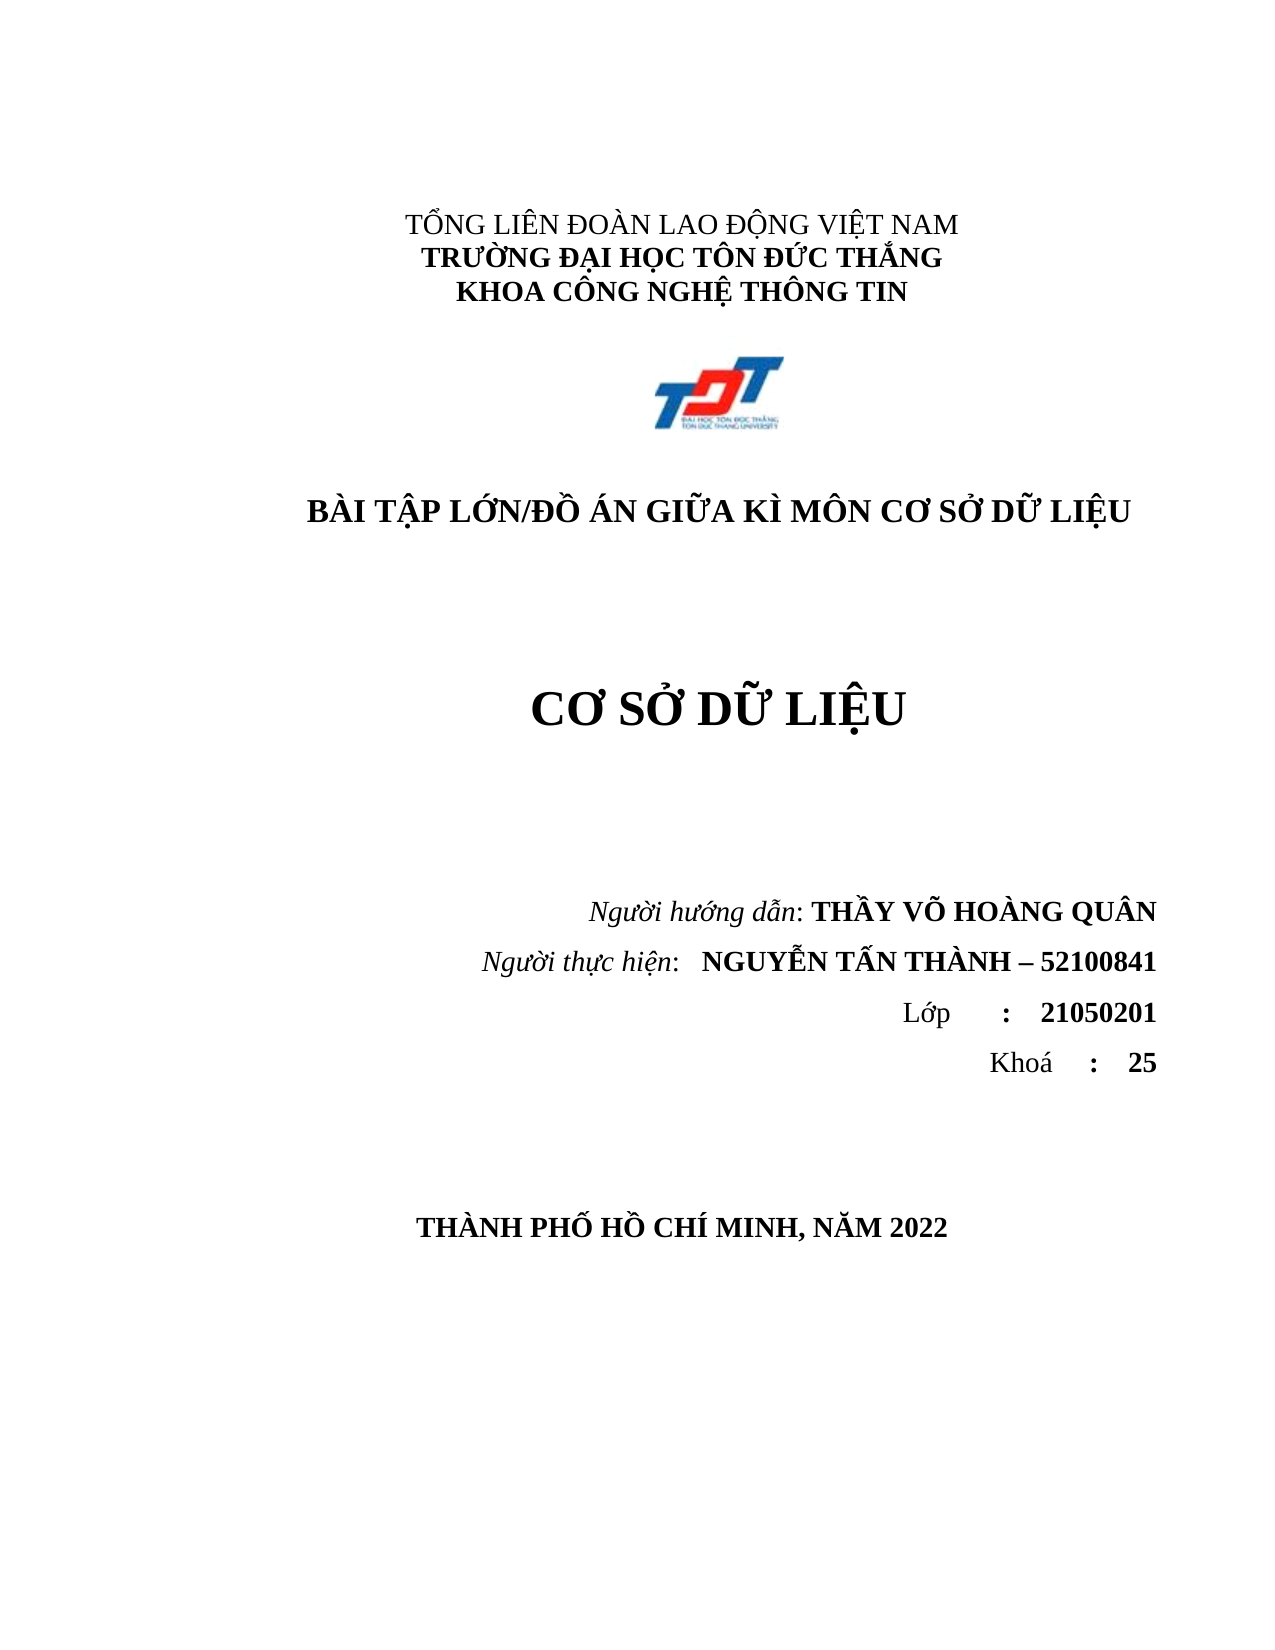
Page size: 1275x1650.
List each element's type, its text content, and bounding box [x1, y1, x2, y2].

text Lớp : 21050201 [207, 995, 1157, 1028]
text Người hướng dẫn: THẦY VÕ HOÀNG QUÂN [207, 894, 1157, 928]
text THÀNH PHỐ HỒ CHÍ MINH, NĂM 2022 [207, 1210, 1157, 1244]
text CƠ SỞ DỮ LIỆU [207, 678, 1157, 736]
text KHOA CÔNG NGHỆ THÔNG TIN [207, 274, 1157, 307]
text TỔNG LIÊN ĐOÀN LAO ĐỘNG VIỆT [207, 207, 1157, 240]
text Khoá : 25 [207, 1045, 1157, 1078]
text TRƯỜNG ĐẠI HỌC TÔN ĐỨC THẮNG [207, 240, 1157, 274]
picture [654, 336, 785, 458]
text Người thực hiện: NGUYỄN TẤN THÀNH – 52100841 [207, 944, 1157, 978]
text BÀI TẬP LỚN/ĐỒ ÁN GIỮA KÌ MÔN CƠ SỞ DỮ LIỆU [207, 492, 1157, 530]
